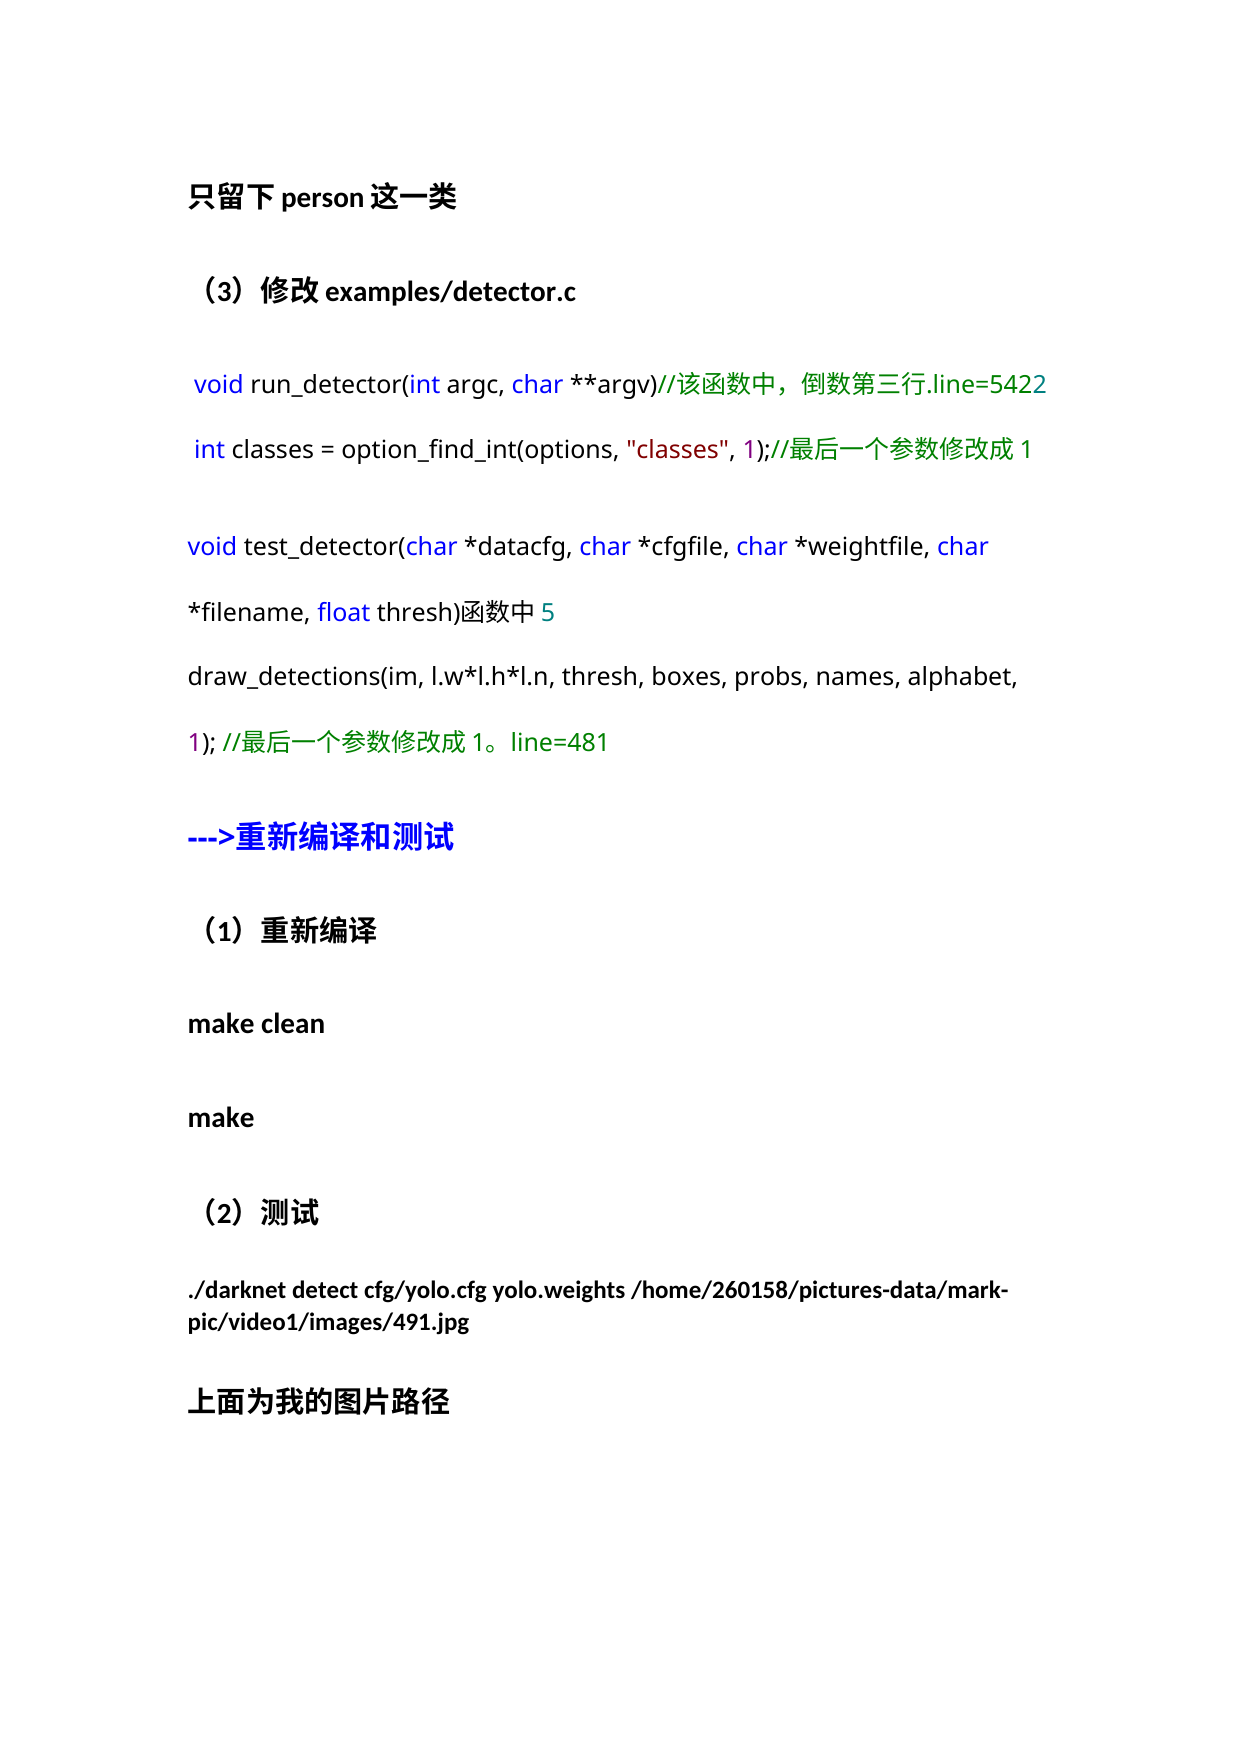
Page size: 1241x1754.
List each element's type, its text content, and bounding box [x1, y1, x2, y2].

text （2）测试 [187, 1179, 1053, 1244]
text （1）重新编译 [187, 896, 1053, 961]
text make [187, 1084, 1053, 1149]
text void run_detector(int argc, char **argv)//该函数中，倒数第三行.line=5422 [187, 350, 1053, 415]
text （3）修改examples/detector.c [187, 256, 1053, 321]
text int classes = option_find_int(options, "classes", 1);//最后一个参数修改成1 [187, 415, 1053, 480]
text ./darknet detect cfg/yolo.cfg yolo.weights /home/260158/pictures-data/mark-pic/video1/images/491.jpg [187, 1273, 1053, 1338]
subtitle --->重新编译和测试 [187, 802, 1053, 867]
text 只留下person这一类 [187, 162, 1053, 227]
text make clean [187, 990, 1053, 1055]
text void test_detector(char *datacfg, char *cfgfile, char *weightfile, char *filename, float thresh)函数中5 [187, 513, 1053, 643]
text draw_detections(im, l.w*l.h*l.n, thresh, boxes, probs, names, alphabet, 1); //最后一个参数修改成1。line=481 [187, 643, 1053, 773]
text 上面为我的图片路径 [187, 1367, 1053, 1432]
